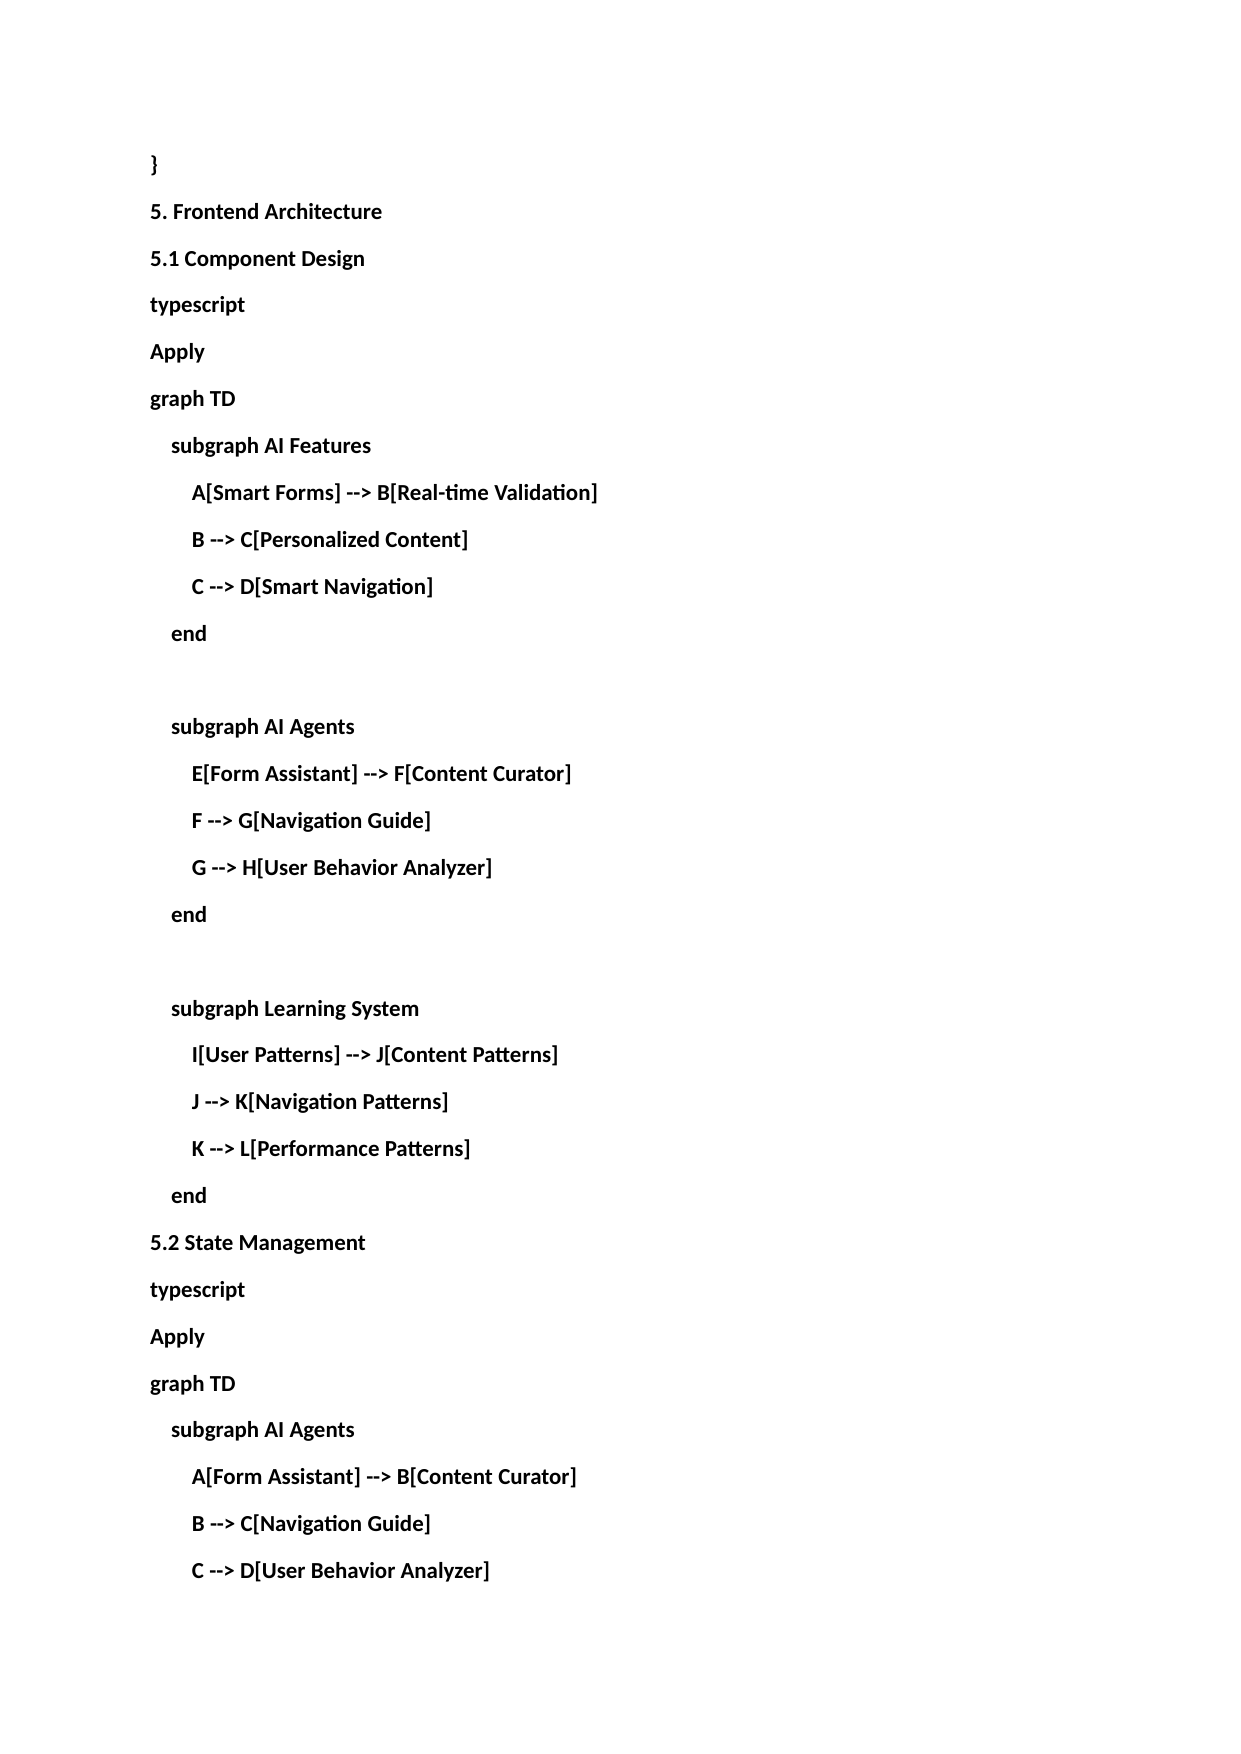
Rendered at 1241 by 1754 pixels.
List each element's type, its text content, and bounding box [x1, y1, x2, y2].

text typescript [150, 1275, 1090, 1303]
text C --> D[User Behavior Analyzer] [150, 1556, 1090, 1584]
text end [150, 900, 1090, 928]
text B --> C[Navigation Guide] [150, 1509, 1090, 1537]
text Apply [150, 337, 1090, 366]
text E[Form Assistant] --> F[Content Curator] [150, 759, 1090, 787]
text J --> K[Navigation Patterns] [150, 1087, 1090, 1116]
text end [150, 1181, 1090, 1209]
text 5.2 State Management [150, 1228, 1090, 1256]
text I[User Patterns] --> J[Content Patterns] [150, 1041, 1090, 1069]
text subgraph AI Agents [150, 712, 1090, 741]
text } [150, 150, 1090, 178]
text C --> D[Smart Navigation] [150, 572, 1090, 600]
text end [150, 619, 1090, 647]
text 5. Frontend Architecture [150, 197, 1090, 225]
text subgraph Learning System [150, 994, 1090, 1022]
text A[Form Assistant] --> B[Content Curator] [150, 1462, 1090, 1491]
text G --> H[User Behavior Analyzer] [150, 853, 1090, 881]
text graph TD [150, 384, 1090, 412]
text subgraph AI Agents [150, 1416, 1090, 1444]
text subgraph AI Features [150, 431, 1090, 459]
text F --> G[Navigation Guide] [150, 806, 1090, 834]
text typescript [150, 291, 1090, 319]
text B --> C[Personalized Content] [150, 525, 1090, 553]
text Apply [150, 1322, 1090, 1350]
text 5.1 Component Design [150, 244, 1090, 272]
text A[Smart Forms] --> B[Real-time Validation] [150, 478, 1090, 506]
text K --> L[Performance Patterns] [150, 1134, 1090, 1162]
text graph TD [150, 1369, 1090, 1397]
